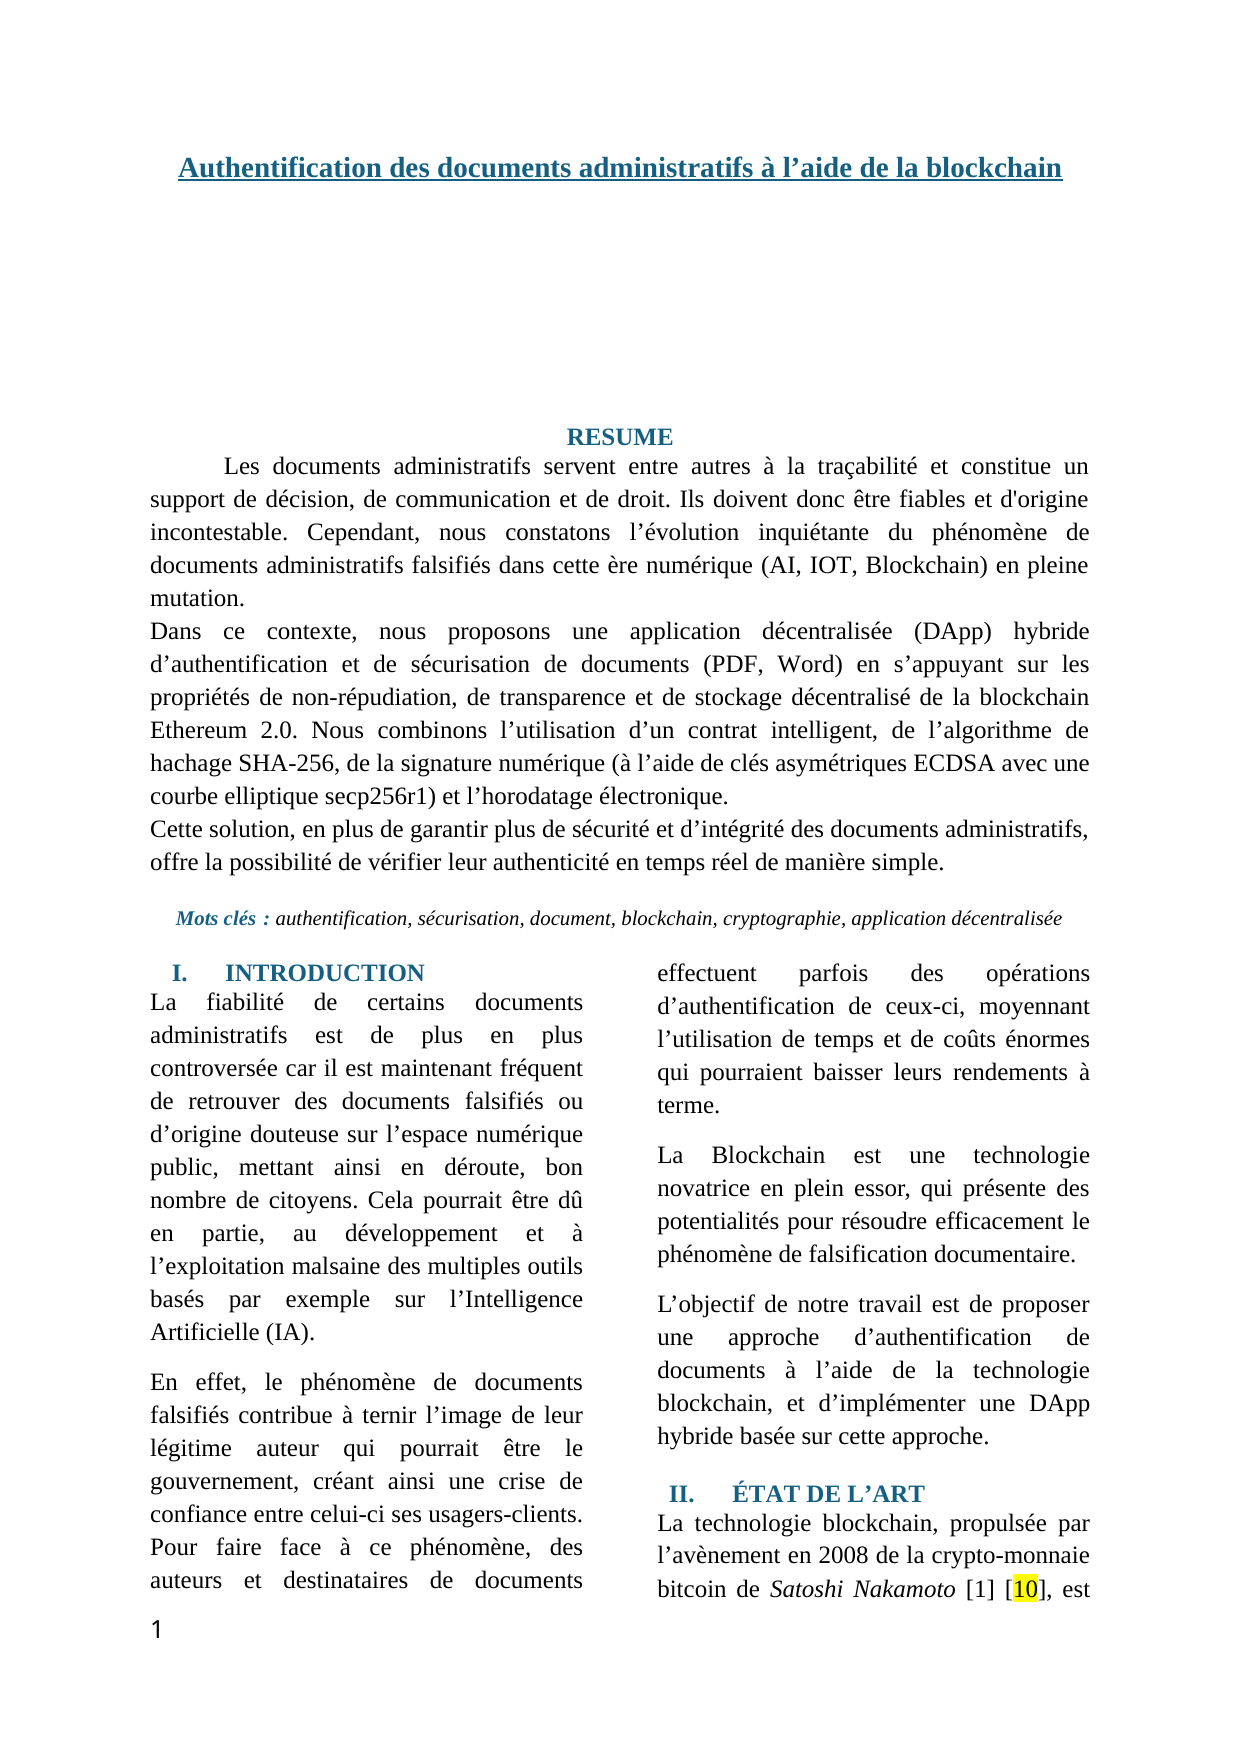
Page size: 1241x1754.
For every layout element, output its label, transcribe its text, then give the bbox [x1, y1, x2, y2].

list INTRODUCTION [187, 958, 583, 987]
text En effet, le phénomène de documents falsifiés contribue à ternir l’image de leur légitime auteur qui pourrait être le gouvernement, créant ainsi une crise de confiance entre celui-ci ses usagers-clients. Pour faire face à ce phénomène, des auteurs et destinataires de documents effectuent parfois des opérations d’authentification de ceux-ci, moyennant l’utilisation de temps et de coûts énormes qui pourraient baisser leurs rendements à terme. [150, 1367, 583, 1594]
text RESUME [150, 422, 1090, 451]
text Les documents administratifs servent entre autres à la traçabilité et constitue un support de décision, de communication et de droit. Ils doivent donc être fiables et d'origine incontestable. Cependant, nous constatons l’évolution inquiétante du phénomène de documents administratifs falsifiés dans cette ère numérique (AI, IOT, Blockchain) en pleine mutation. [150, 451, 1090, 612]
text Authentification des documents administratifs à l’aide de la blockchain [150, 150, 1090, 183]
text La fiabilité de certains documents administratifs est de plus en plus controversée car il est maintenant fréquent de retrouver des documents falsifiés ou d’origine douteuse sur l’espace numérique public, mettant ainsi en déroute, bon nombre de citoyens. Cela pourrait être dû en partie, au développement et à l’exploitation malsaine des multiples outils basés par exemple sur l’Intelligence Artificielle (IA). [150, 987, 583, 1346]
text En effet, le phénomène de documents falsifiés contribue à ternir l’image de leur légitime auteur qui pourrait être le gouvernement, créant ainsi une crise de confiance entre celui-ci ses usagers-clients. Pour faire face à ce phénomène, des auteurs et destinataires de documents effectuent parfois des opérations d’authentification de ceux-ci, moyennant l’utilisation de temps et de coûts énormes qui pourraient baisser leurs rendements à terme. [657, 958, 1090, 1119]
text L’objectif de notre travail est de proposer une approche d’authentification de documents à l’aide de la technologie blockchain, et d’implémenter une DApp hybride basée sur cette approche. [657, 1289, 1090, 1449]
text La Blockchain est une technologie novatrice en plein essor, qui présente des potentialités pour résoudre efficacement le phénomène de falsification documentaire. [657, 1140, 1090, 1268]
text Dans ce contexte, nous proposons une application décentralisée (DApp) hybride d’authentification et de sécurisation de documents (PDF, Word) en s’appuyant sur les propriétés de non-répudiation, de transparence et de stockage décentralisé de la blockchain Ethereum 2.0. Nous combinons l’utilisation d’un contrat intelligent, de l’algorithme de hachage SHA-256, de la signature numérique (à l’aide de clés asymétriques ECDSA avec une courbe elliptique secp256r1) et l’horodatage électronique. [150, 616, 1090, 810]
text Mots clés : authentification, sécurisation, document, blockchain, cryptographie, application décentralisée [150, 905, 1090, 929]
text Cette solution, en plus de garantir plus de sécurité et d’intégrité des documents administratifs, offre la possibilité de vérifier leur authenticité en temps réel de manière simple. [150, 814, 1090, 876]
list ÉTAT DE L’ART [694, 1479, 1090, 1508]
